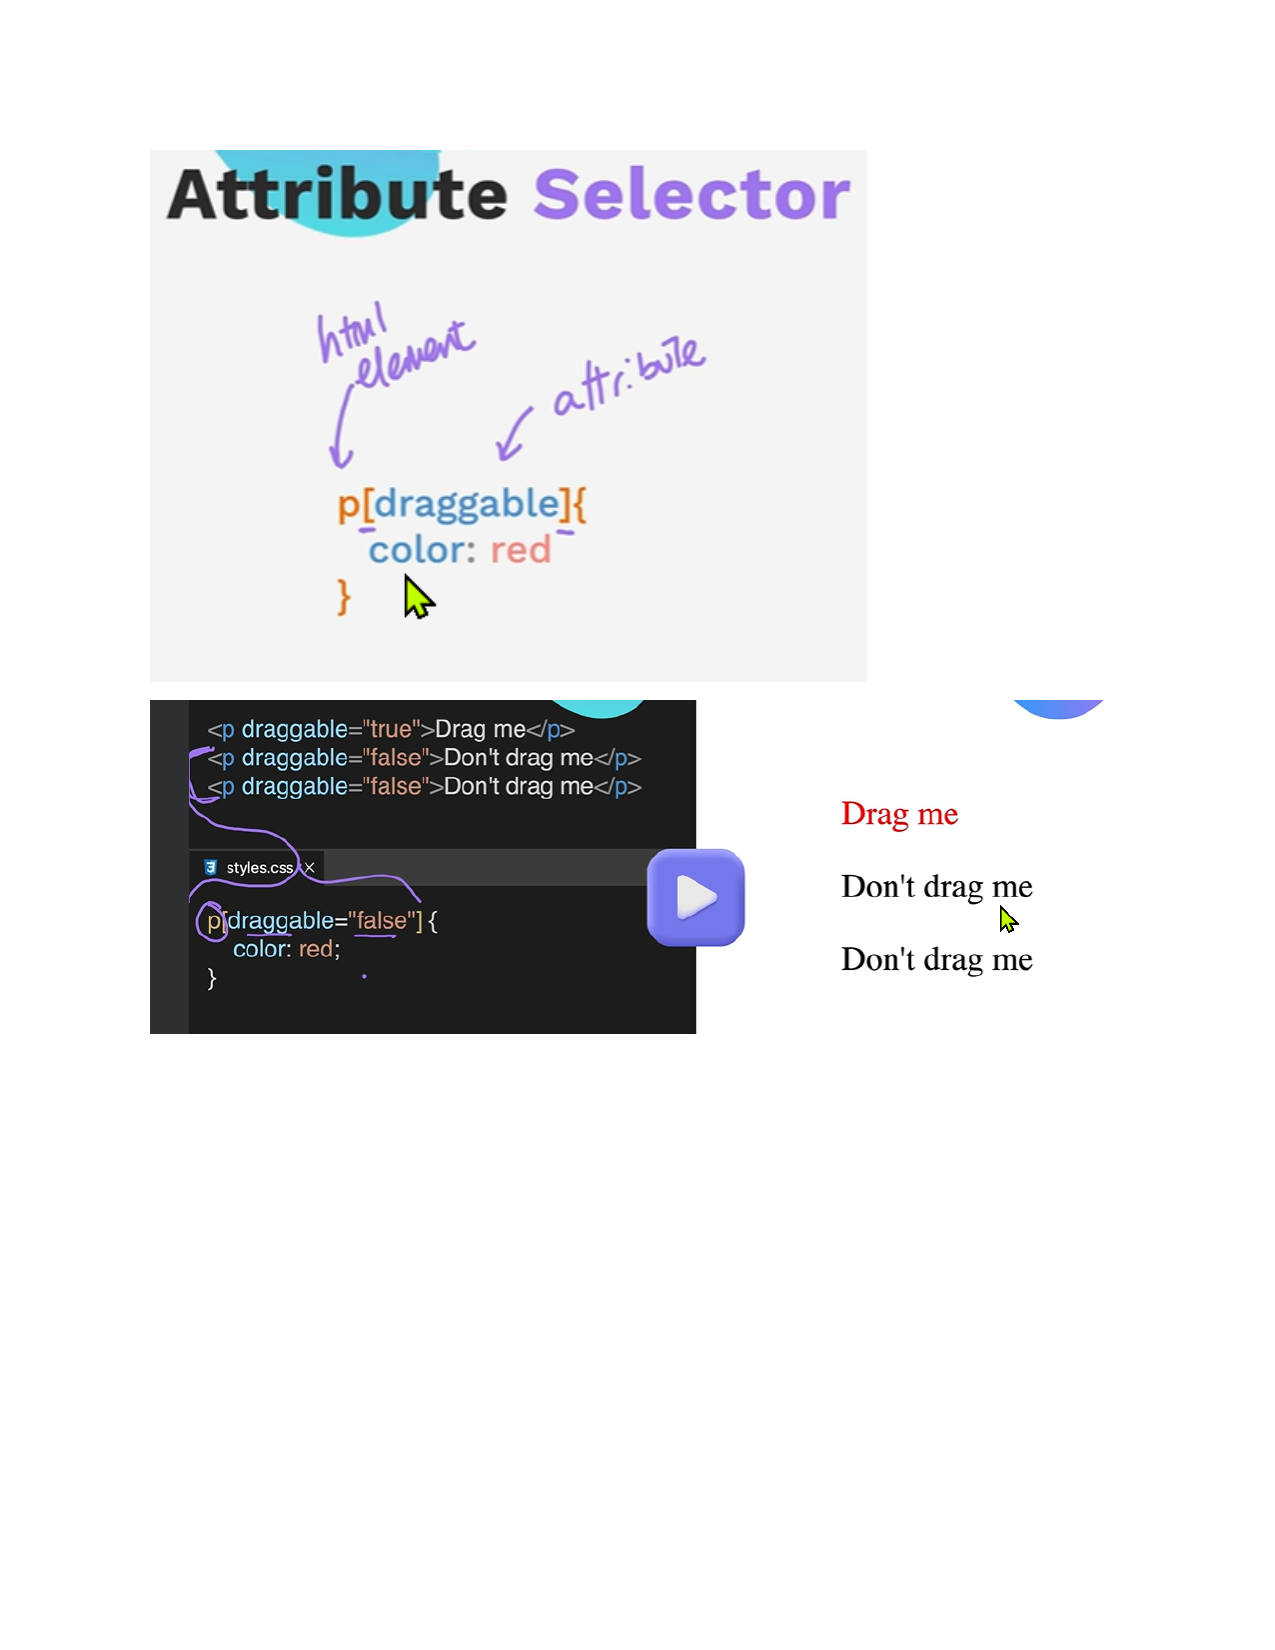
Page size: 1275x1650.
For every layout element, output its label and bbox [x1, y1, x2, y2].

picture [150, 150, 868, 682]
picture [150, 700, 1125, 1034]
